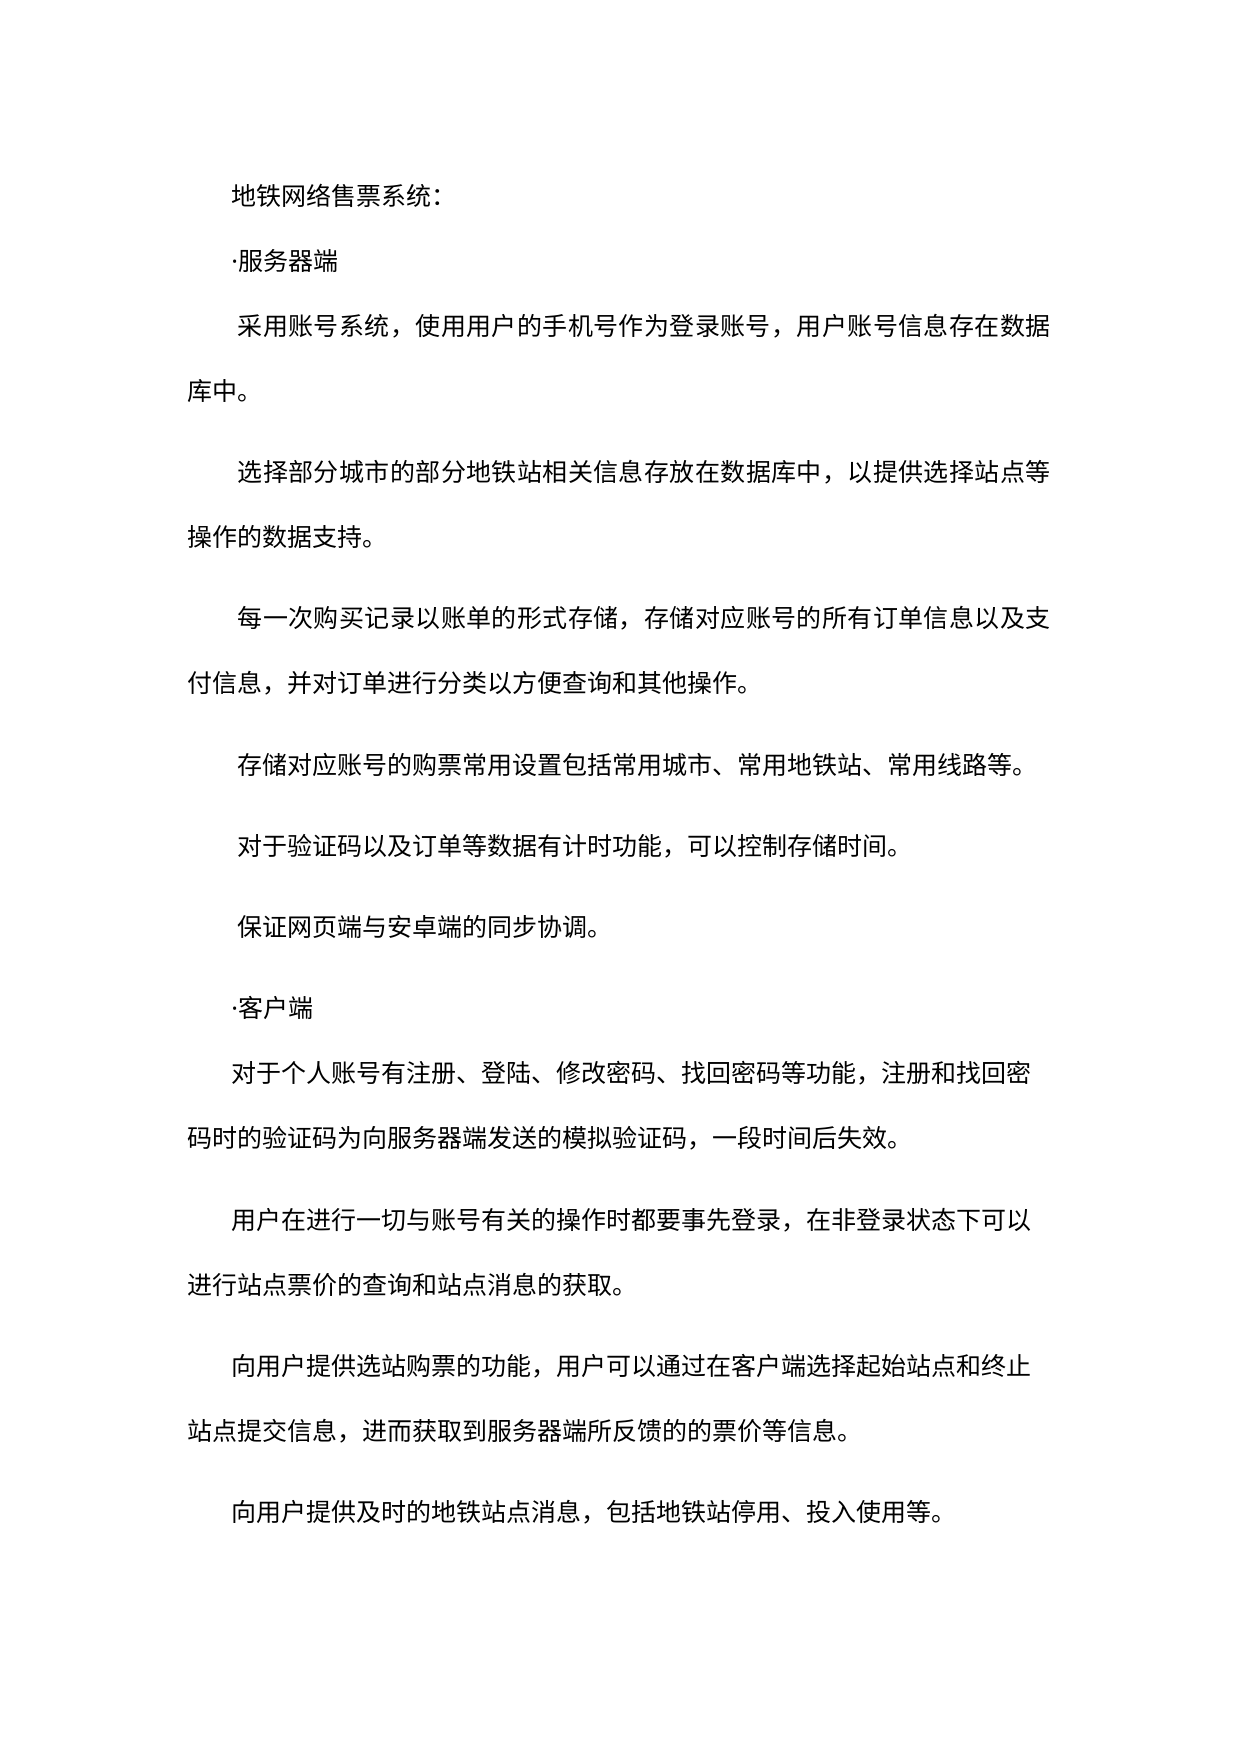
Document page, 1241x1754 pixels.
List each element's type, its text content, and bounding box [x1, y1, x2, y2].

text ·客户端 [187, 974, 1053, 1039]
text 每一次购买记录以账单的形式存储，存储对应账号的所有订单信息以及支付信息，并对订单进行分类以方便查询和其他操作。 [187, 584, 1053, 714]
text 用户在进行一切与账号有关的操作时都要事先登录，在非登录状态下可以进行站点票价的查询和站点消息的获取。 [187, 1186, 1053, 1316]
text ·服务器端 [187, 227, 1053, 292]
text 选择部分城市的部分地铁站相关信息存放在数据库中，以提供选择站点等操作的数据支持。 [187, 438, 1053, 568]
text 对于个人账号有注册、登陆、修改密码、找回密码等功能，注册和找回密码时的验证码为向服务器端发送的模拟验证码，一段时间后失效。 [187, 1039, 1053, 1169]
text 采用账号系统，使用用户的手机号作为登录账号，用户账号信息存在数据库中。 [187, 292, 1053, 422]
text 向用户提供及时的地铁站点消息，包括地铁站停用、投入使用等。 [187, 1478, 1053, 1543]
text 保证网页端与安卓端的同步协调。 [187, 893, 1053, 958]
text 存储对应账号的购票常用设置包括常用城市、常用地铁站、常用线路等。 [187, 731, 1053, 796]
text 对于验证码以及订单等数据有计时功能，可以控制存储时间。 [187, 812, 1053, 877]
text 地铁网络售票系统： [187, 162, 1053, 227]
text 向用户提供选站购票的功能，用户可以通过在客户端选择起始站点和终止站点提交信息，进而获取到服务器端所反馈的的票价等信息。 [187, 1332, 1053, 1462]
